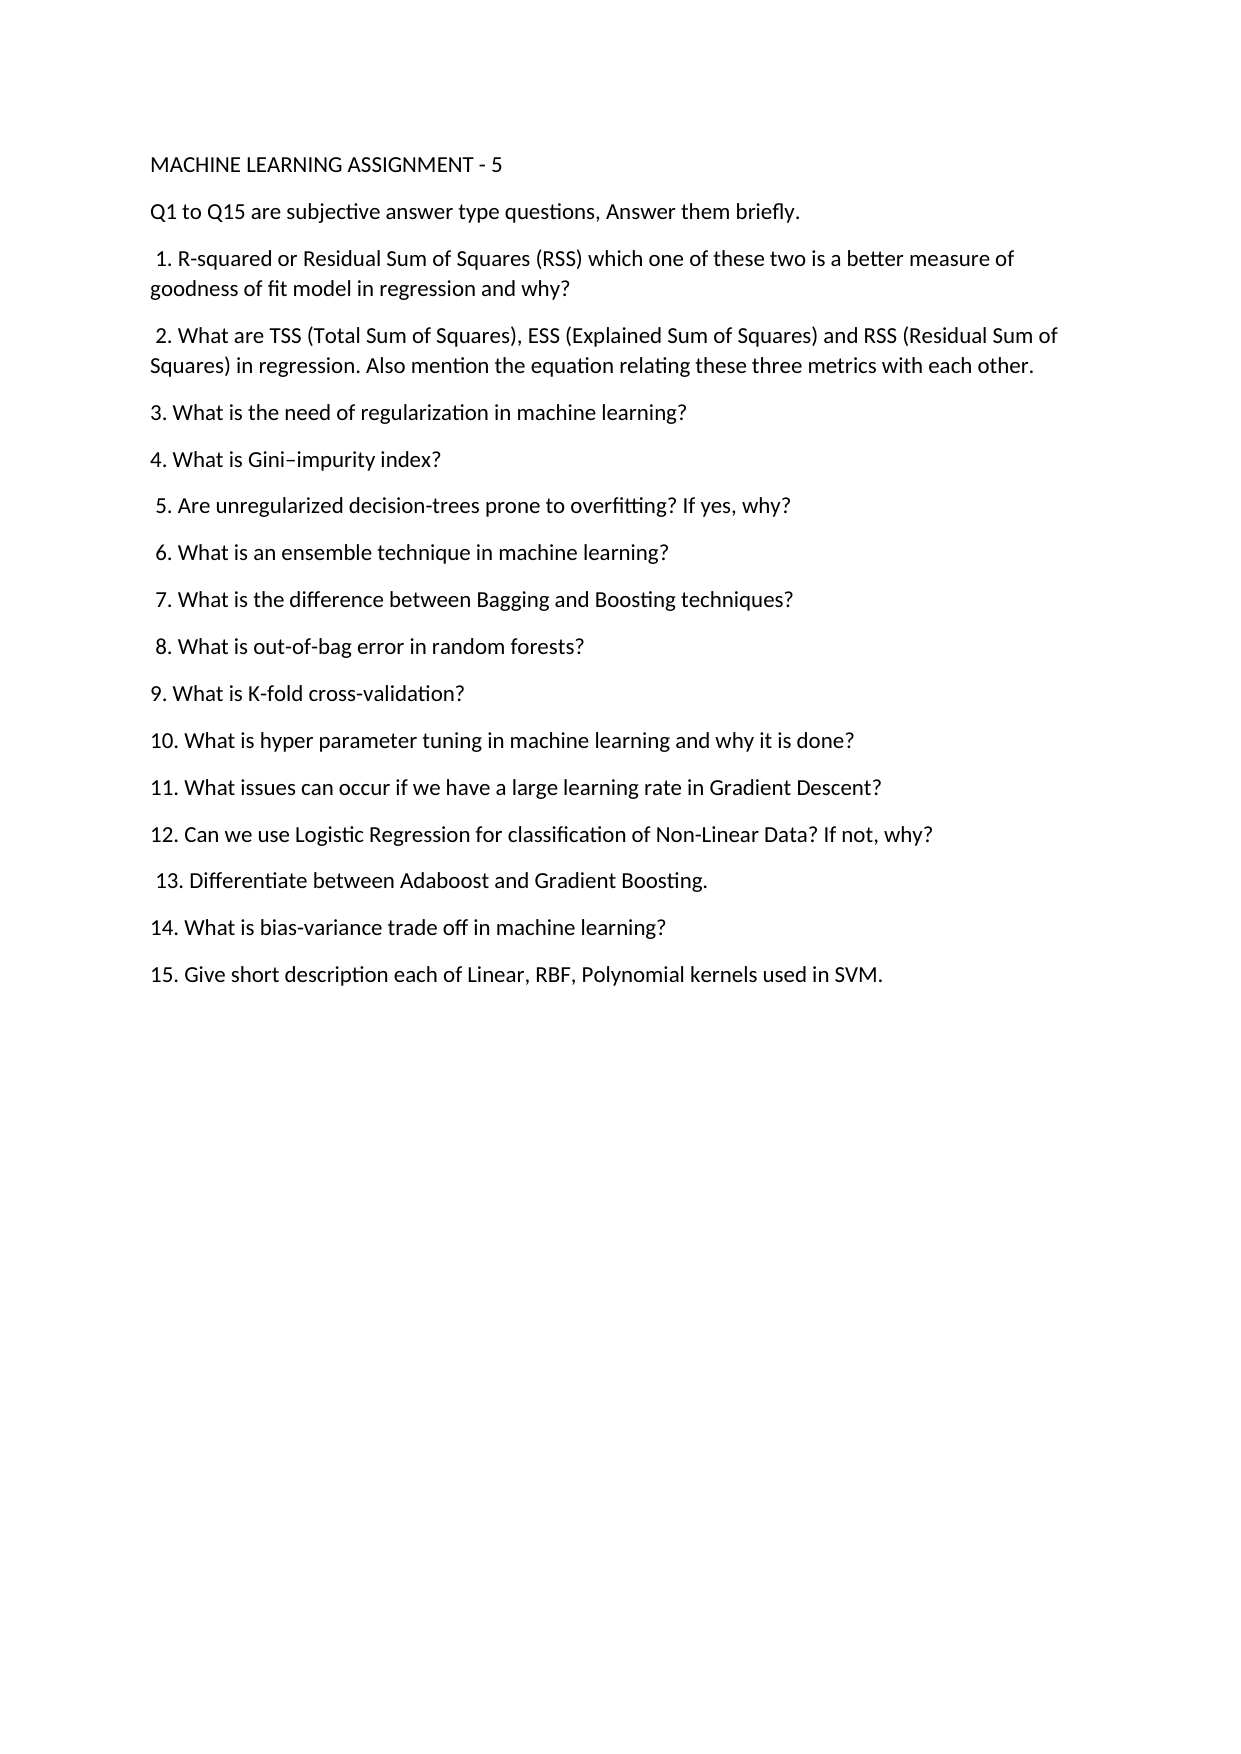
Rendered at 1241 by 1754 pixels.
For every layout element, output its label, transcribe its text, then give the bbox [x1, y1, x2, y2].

text 2. What are TSS (Total Sum of Squares), ESS (Explained Sum of Squares) and RSS (Residual Sum of Squares) in regression. Also mention the equation relating these three metrics with each other. [150, 321, 1090, 379]
text 9. What is K-fold cross-validation? [150, 679, 1090, 707]
text 1. R-squared or Residual Sum of Squares (RSS) which one of these two is a better measure of goodness of fit model in regression and why? [150, 244, 1090, 302]
text 10. What is hyper parameter tuning in machine learning and why it is done? [150, 726, 1090, 754]
text 5. Are unregularized decision-trees prone to overfitting? If yes, why? [150, 492, 1090, 520]
text 12. Can we use Logistic Regression for classification of Non-Linear Data? If not, why? [150, 820, 1090, 848]
text 8. What is out-of-bag error in random forests? [150, 632, 1090, 660]
text 14. What is bias-variance trade off in machine learning? [150, 913, 1090, 942]
text 6. What is an ensemble technique in machine learning? [150, 538, 1090, 567]
text 11. What issues can occur if we have a large learning rate in Gradient Descent? [150, 773, 1090, 801]
text 3. What is the need of regularization in machine learning? [150, 398, 1090, 426]
text 7. What is the difference between Bagging and Boosting techniques? [150, 585, 1090, 613]
text Q1 to Q15 are subjective answer type questions, Answer them briefly. [150, 197, 1090, 225]
text MACHINE LEARNING ASSIGNMENT - 5 [150, 150, 1090, 178]
text 4. What is Gini–impurity index? [150, 445, 1090, 473]
text 13. Differentiate between Adaboost and Gradient Boosting. [150, 867, 1090, 895]
text 15. Give short description each of Linear, RBF, Polynomial kernels used in SVM. [150, 960, 1090, 988]
